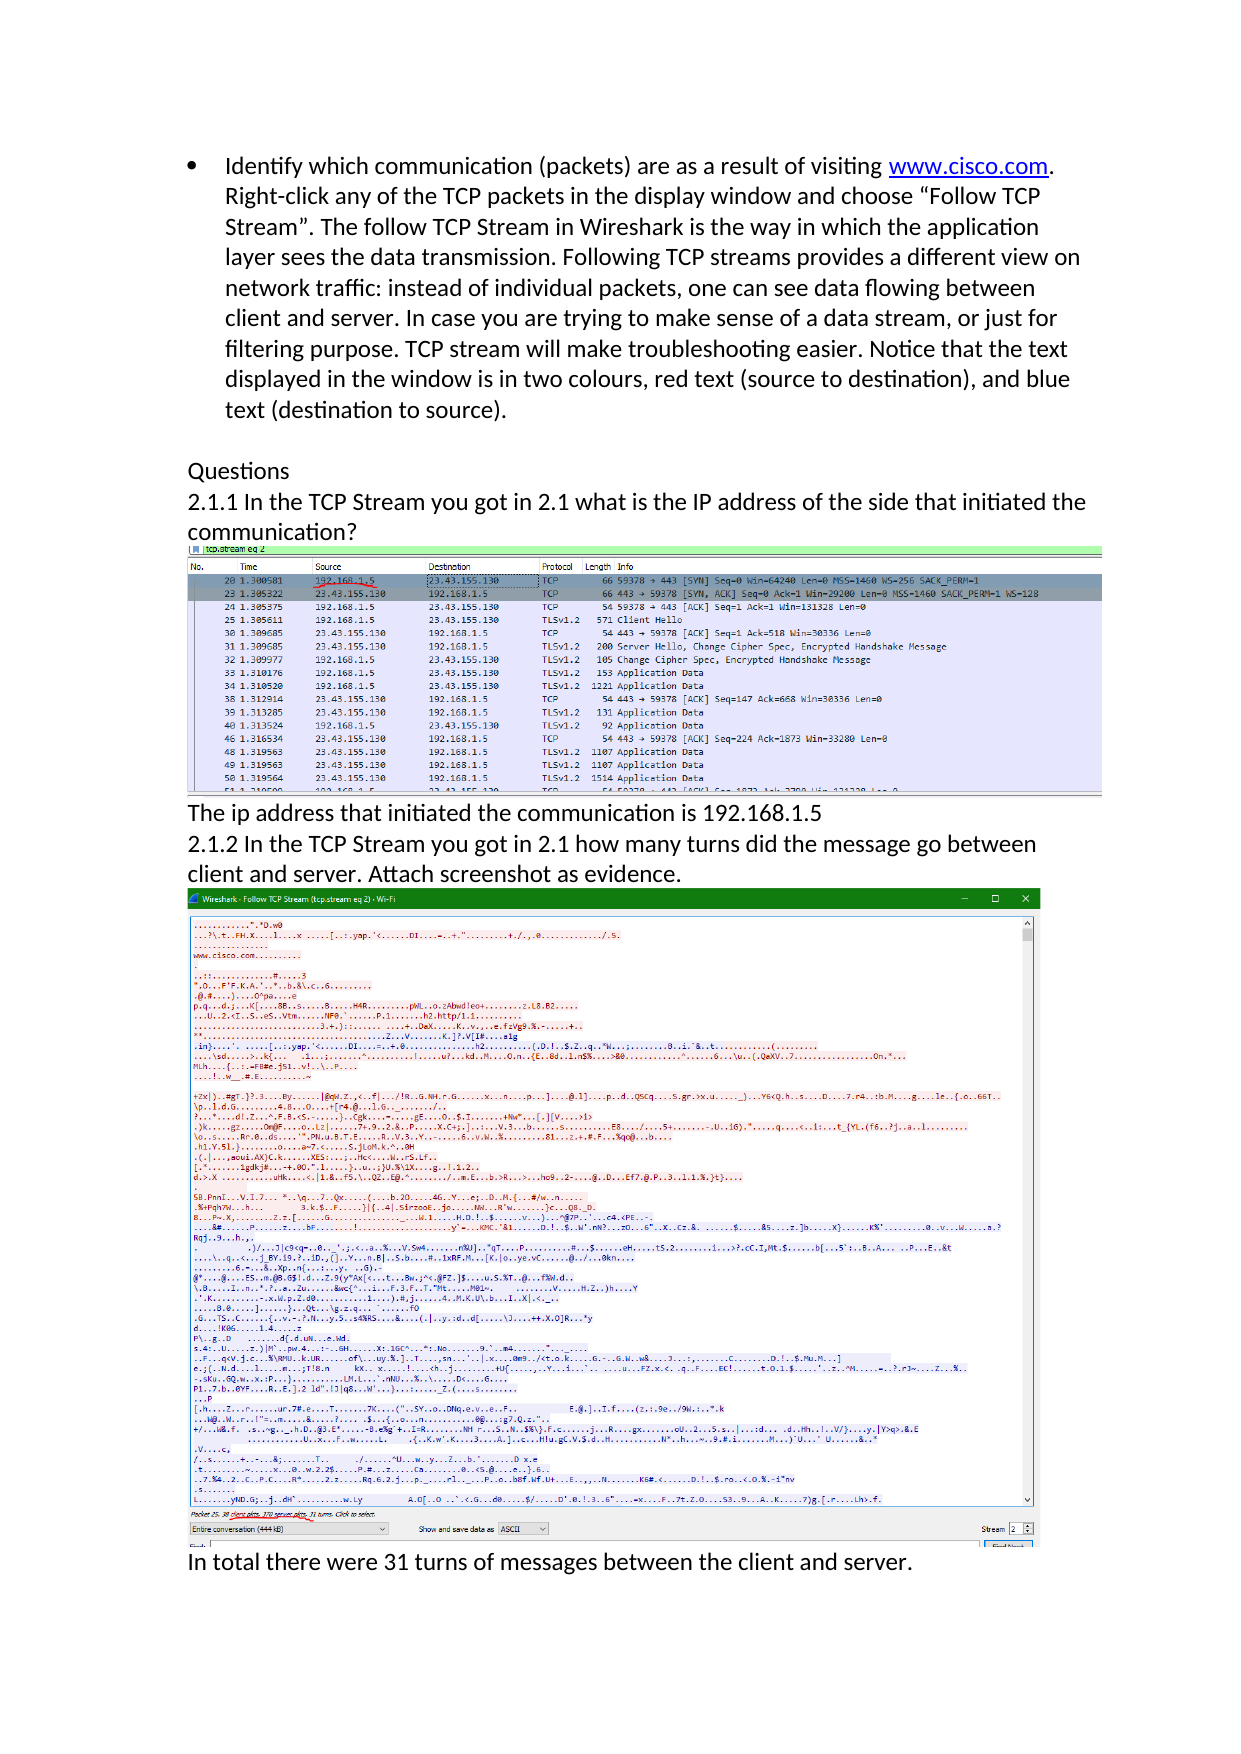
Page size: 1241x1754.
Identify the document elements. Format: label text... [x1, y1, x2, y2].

list Questions [187, 455, 1090, 486]
list 2.1.1 In the TCP Stream you got in 2.1 what is the IP address of the side that initiated the communication? [187, 486, 1090, 546]
list Identify which communication (packets) are as a result of visiting www.cisco.com. Right-click any of the TCP packets in the display window and choose “Follow TCP Stream”. The follow TCP Stream in Wireshark is the way in which the application layer sees the data transmission. Following TCP streams provides a different view on network traffic: instead of individual packets, one can see data flowing between client and server. In case you are trying to make sense of a data stream, or just for filtering purpose. TCP stream will make troubleshooting easier. Notice that the text displayed in the window is in two colours, red text (source to destination), and blue text (destination to source). [187, 150, 1090, 425]
list In total there were 31 turns of messages between the client and server. [187, 1546, 1090, 1577]
list 2.1.2 In the TCP Stream you got in 2.1 how many turns did the message go between client and server. Attach screenshot as evidence. [187, 828, 1090, 889]
list The ip address that initiated the communication is 192.168.1.5 [187, 798, 1090, 828]
picture [187, 888, 1041, 1547]
picture [187, 546, 1102, 798]
